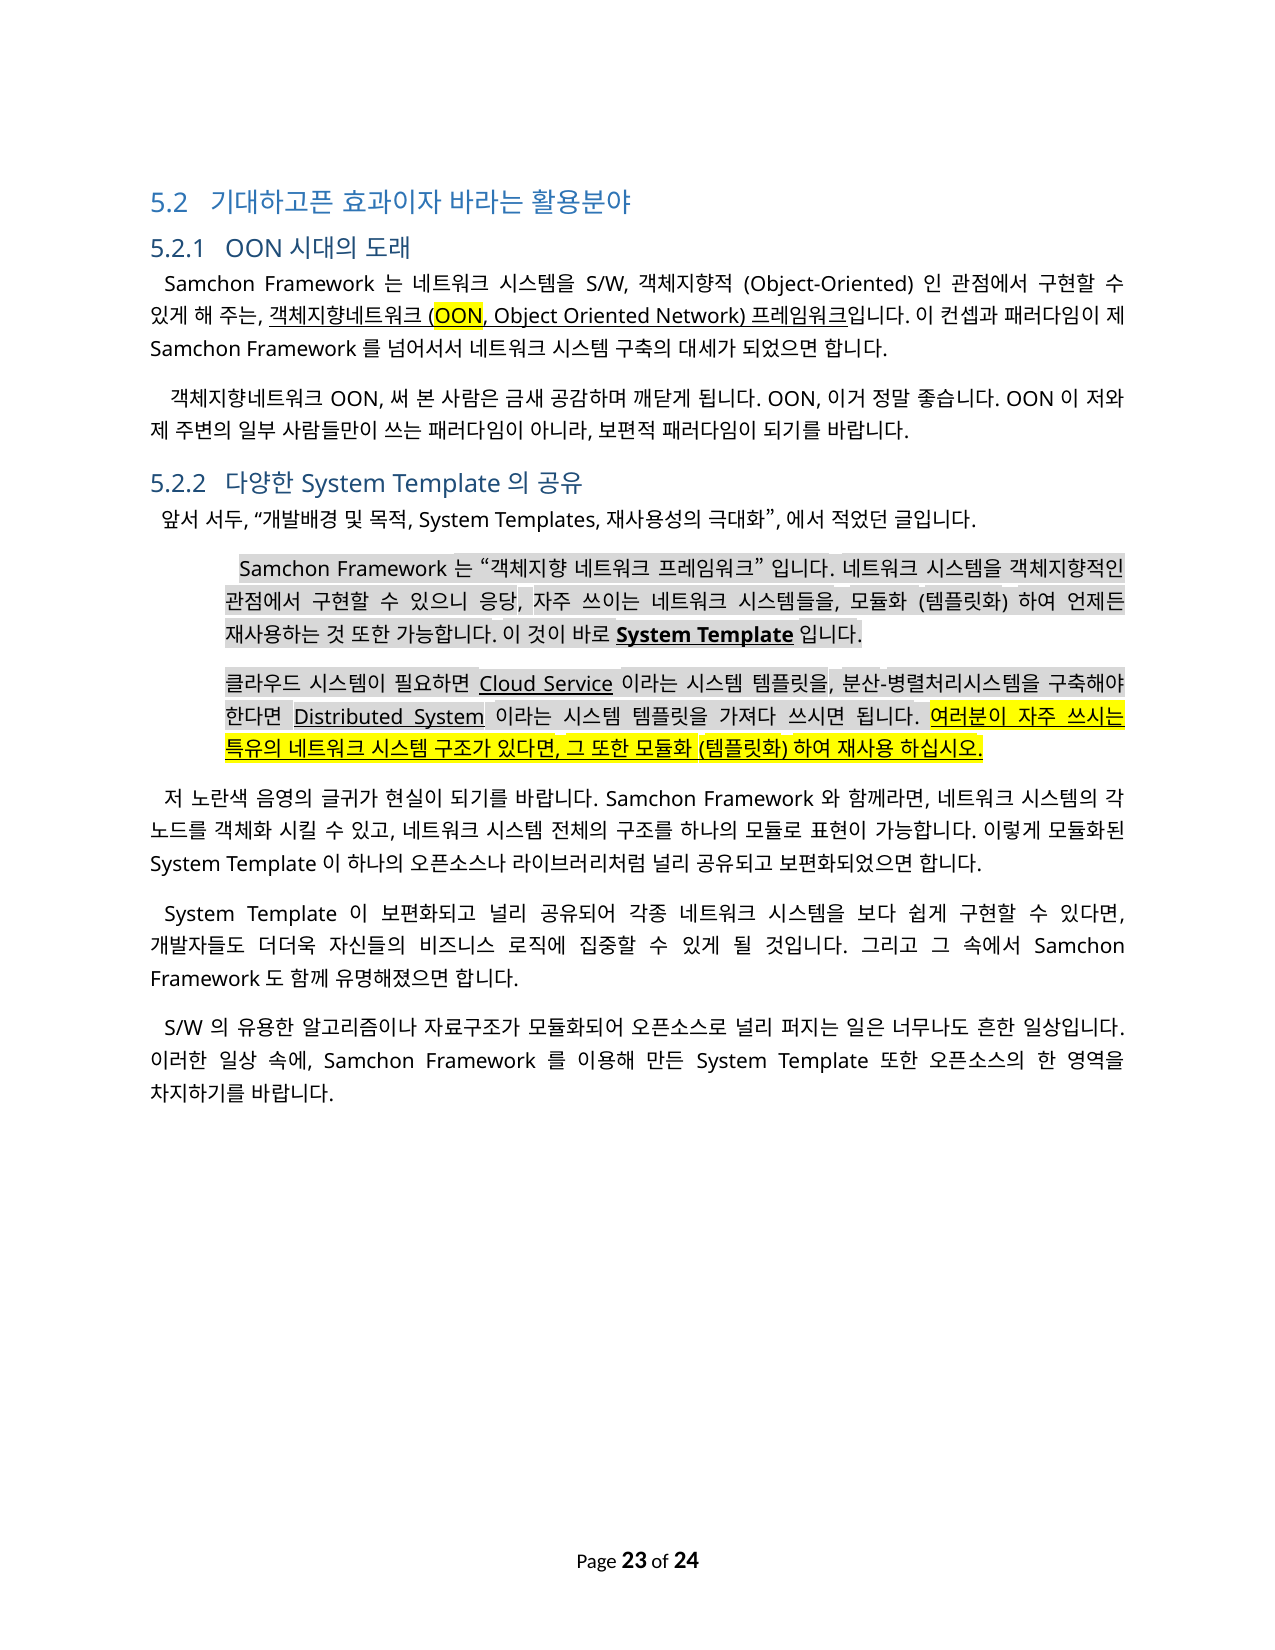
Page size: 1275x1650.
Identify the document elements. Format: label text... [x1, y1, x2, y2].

subtitle 기대하고픈 효과이자 바라는 활용분야 [150, 181, 1125, 221]
text 객체지향네트워크 OON, 써 본 사람은 금새 공감하며 깨닫게 됩니다. OON, 이거 정말 좋습니다. OON 이 저와 제 주변의 일부 사람들만이 쓰는 패러다임이 아니라, 보편적 패러다임이 되기를 바랍니다. [150, 382, 1125, 445]
subtitle OON 시대의 도래 [150, 228, 1125, 264]
text S/W 의 유용한 알고리즘이나 자료구조가 모듈화되어 오픈소스로 널리 퍼지는 일은 너무나도 흔한 일상입니다. 이러한 일상 속에, Samchon Framework 를 이용해 만든 System Template 또한 오픈소스의 한 영역을 차지하기를 바랍니다. [150, 1012, 1125, 1107]
text 저 노란색 음영의 글귀가 현실이 되기를 바랍니다. Samchon Framework 와 함께라면, 네트워크 시스템의 각 노드를 객체화 시킬 수 있고, 네트워크 시스템 전체의 구조를 하나의 모듈로 표현이 가능합니다. 이렇게 모듈화된 System Template 이 하나의 오픈소스나 라이브러리처럼 널리 공유되고 보편화되었으면 합니다. [150, 782, 1125, 878]
text System Template 이 보편화되고 널리 공유되어 각종 네트워크 시스템을 보다 쉽게 구현할 수 있다면, 개발자들도 더더욱 자신들의 비즈니스 로직에 집중할 수 있게 될 것입니다. 그리고 그 속에서 Samchon Framework 도 함께 유명해졌으면 합니다. [150, 897, 1125, 992]
text 클라우드 시스템이 필요하면 Cloud Service 이라는 시스템 템플릿을, 분산-병렬처리시스템을 구축해야 한다면 Distributed System 이라는 시스템 템플릿을 가져다 쓰시면 됩니다. 여러분이 자주 쓰시는 특유의 네트워크 시스템 구조가 있다면, 그 또한 모듈화 (템플릿화) 하여 재사용 하십시오. [225, 667, 1125, 726]
text 앞서 서두, “개발배경 및 목적, System Templates, 재사용성의 극대화”, 에서 적었던 글입니다. [150, 503, 1125, 533]
text 클라우드 시스템이 필요하면 Cloud Service 이라는 시스템 템플릿을, 분산-병렬처리시스템을 구축해야 한다면 Distributed System 이라는 시스템 템플릿을 가져다 쓰시면 됩니다. 여러분이 자주 쓰시는 특유의 네트워크 시스템 구조가 있다면, 그 또한 모듈화 (템플릿화) 하여 재사용 하십시오. [225, 727, 1125, 763]
text Samchon Framework 는 “객체지향 네트워크 프레임워크” 입니다. 네트워크 시스템을 객체지향적인 관점에서 구현할 수 있으니 응당, 자주 쓰이는 네트워크 시스템들을, 모듈화 (템플릿화) 하여 언제든 재사용하는 것 또한 가능합니다. 이 것이 바로 System Template 입니다. [225, 552, 1125, 648]
text Samchon Framework 는 네트워크 시스템을 S/W, 객체지향적 (Object-Oriented) 인 관점에서 구현할 수 있게 해 주는, 객체지향네트워크 (OON, Object Oriented Network) 프레임워크입니다. 이 컨셉과 패러다임이 제 Samchon Framework 를 넘어서서 네트워크 시스템 구축의 대세가 되었으면 합니다. [150, 267, 1125, 363]
subtitle 다양한 System Template 의 공유 [150, 464, 1125, 500]
